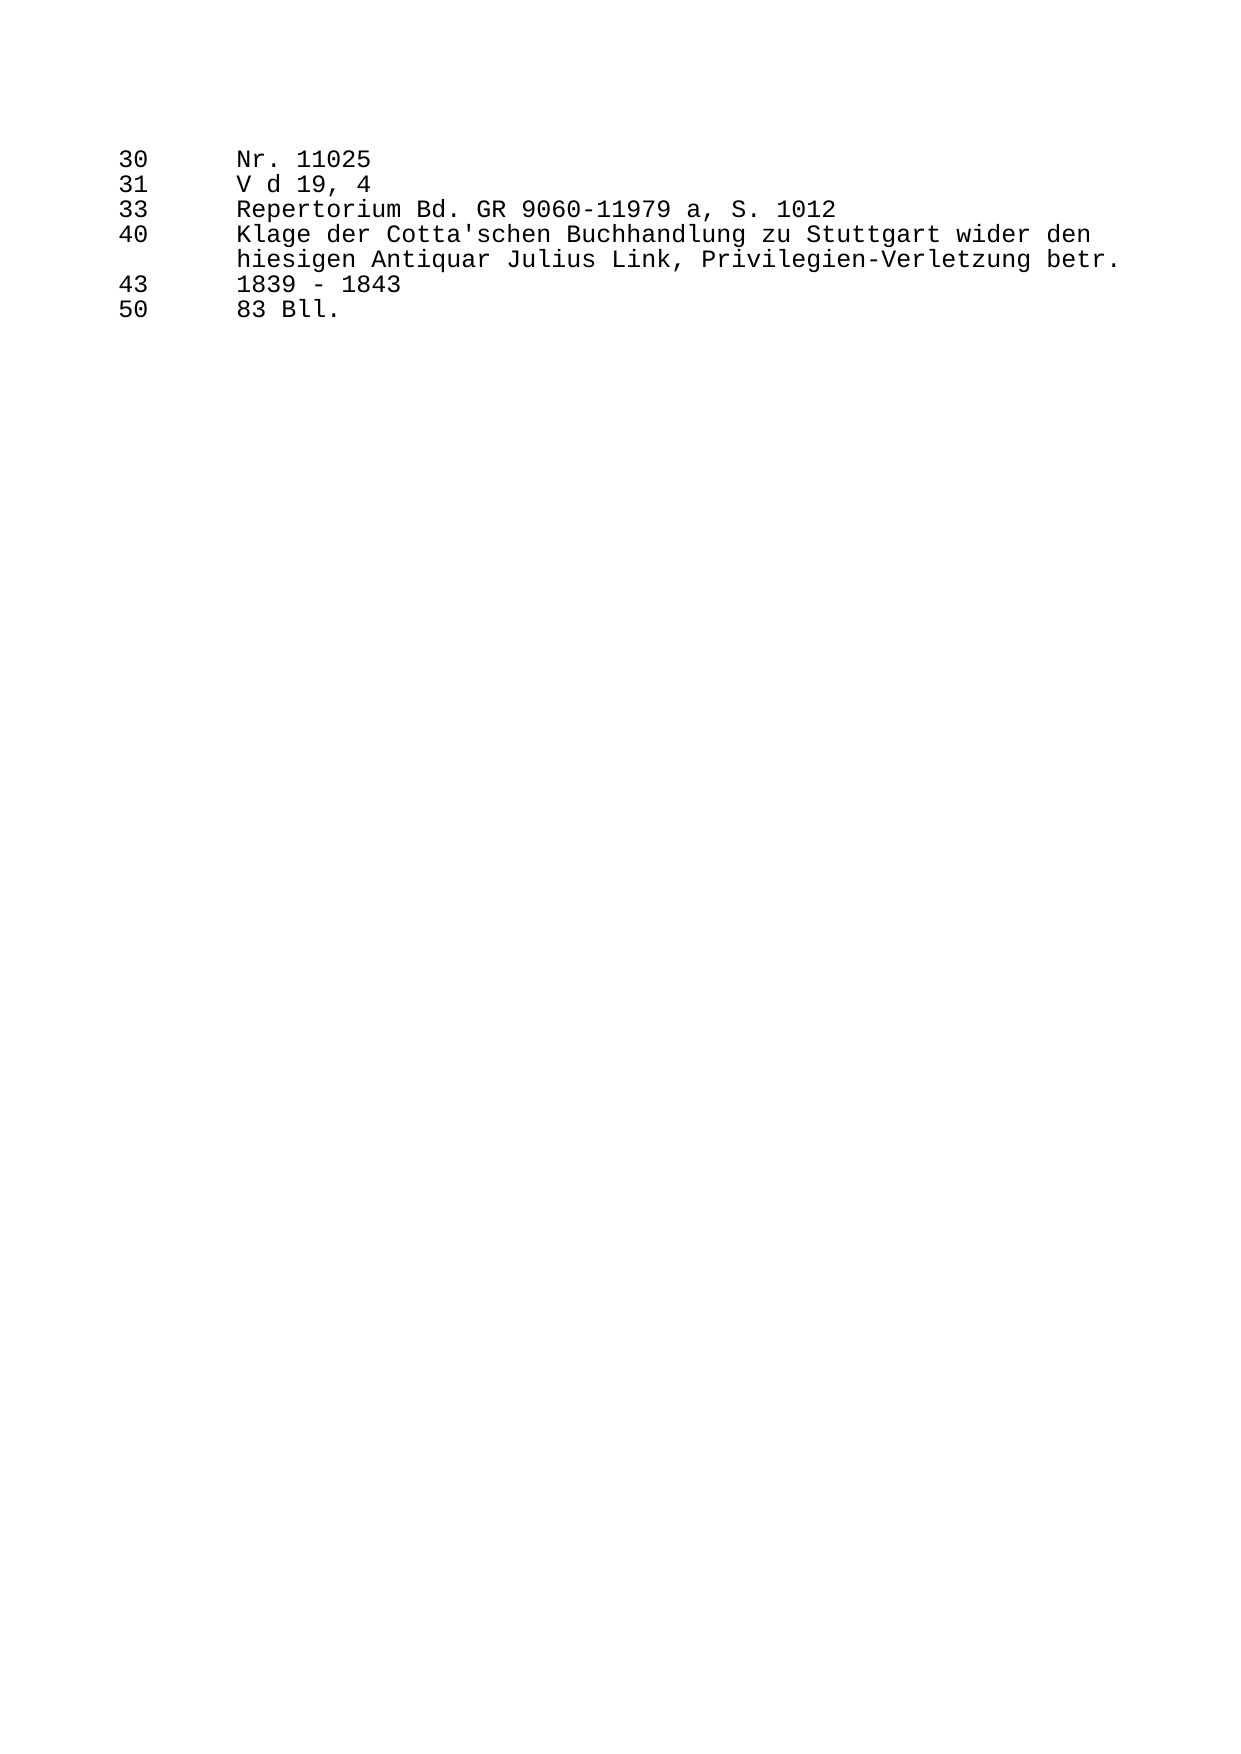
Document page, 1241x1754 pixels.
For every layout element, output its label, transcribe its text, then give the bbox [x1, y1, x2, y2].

text 43 1839 - 1843 [118, 273, 1122, 298]
text 31 V d 19, 4 [118, 173, 1122, 198]
text 33 Repertorium Bd. GR 9060-11979 a, S. 1012 [118, 198, 1122, 223]
text 50 83 Bll. [118, 298, 1122, 323]
text 40 Klage der k[1{p[Cotta]p'schen Buchhandlung} zu 2{o[Stuttgart]o}]k wider den hiesigen p[5{s[Antiquar]s} 2{Julius} 1{Link}]p, s[Privilegien-Verletzung]s betr. [118, 223, 1122, 273]
text 30 Nr. 11025 [118, 148, 1122, 173]
